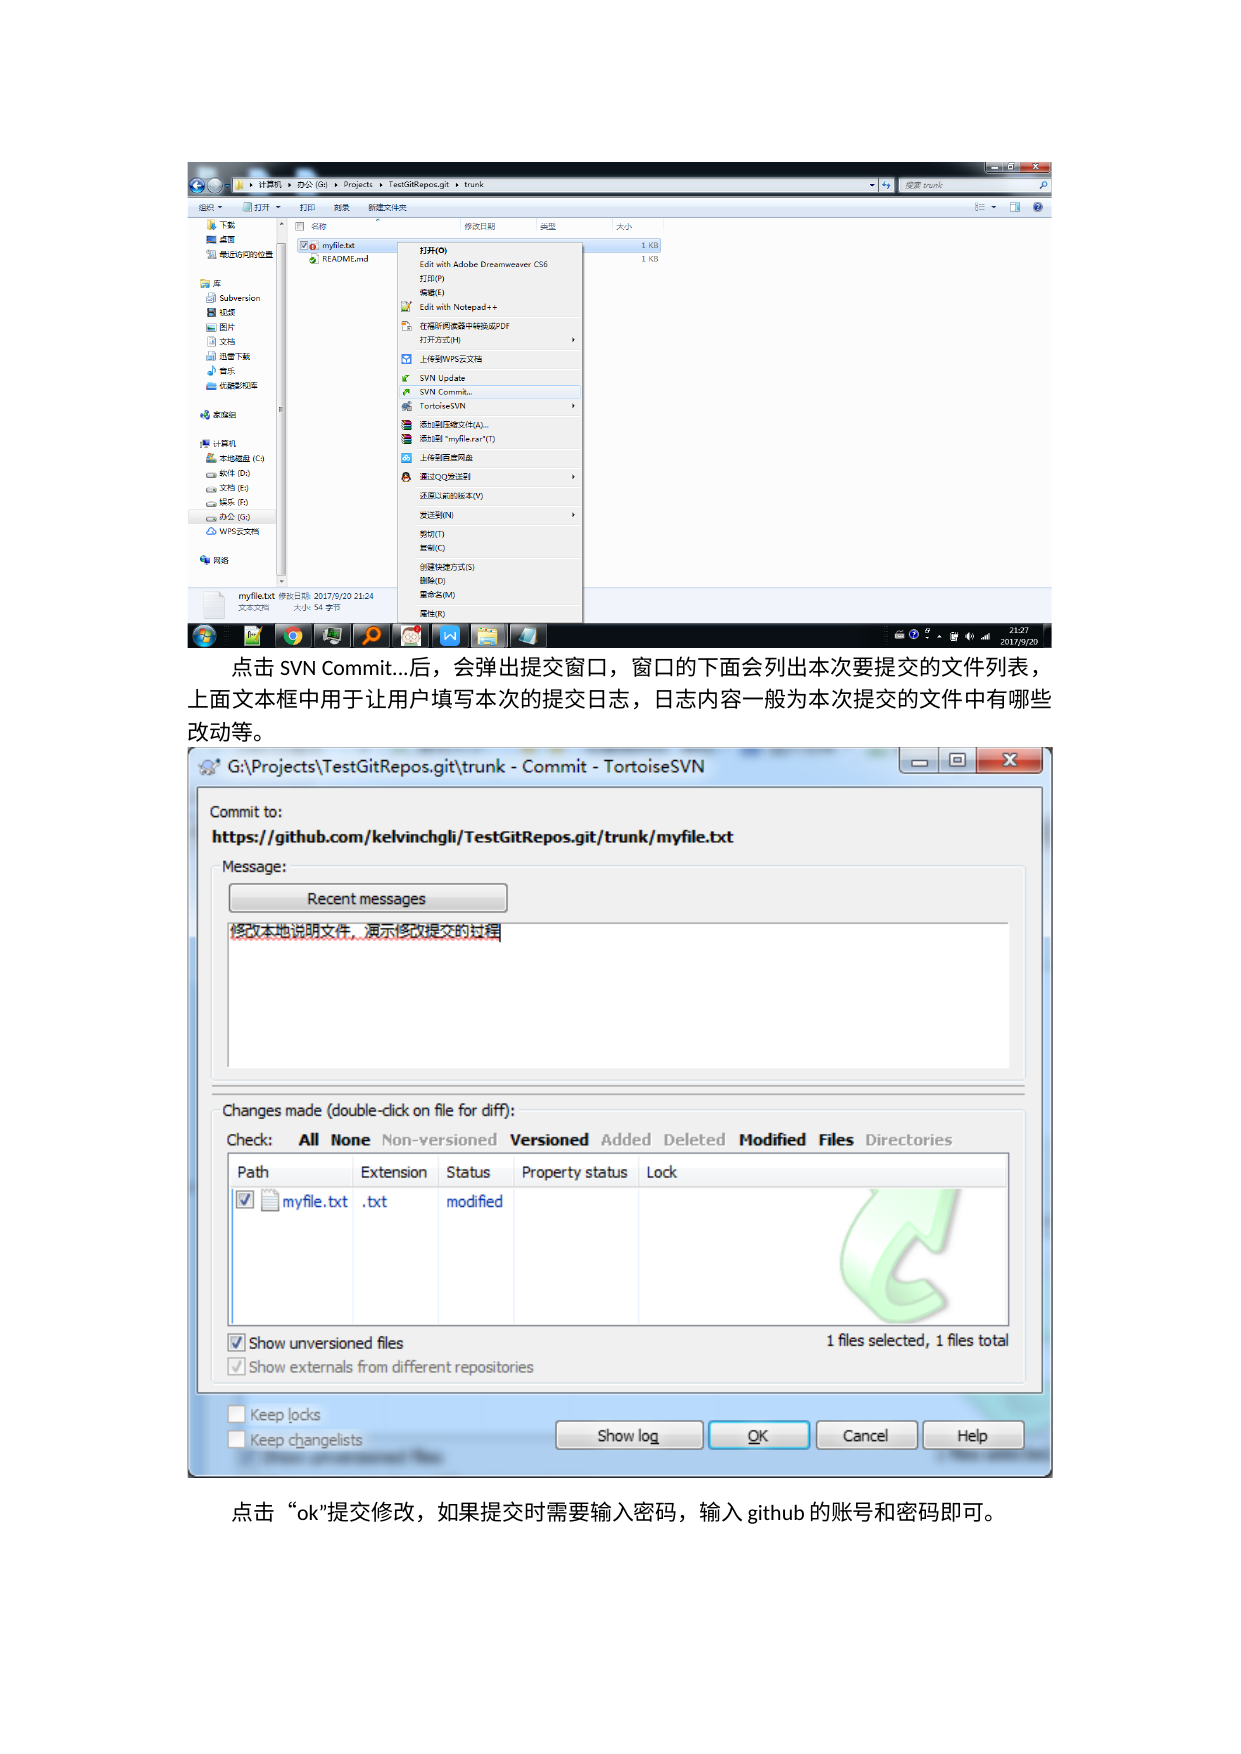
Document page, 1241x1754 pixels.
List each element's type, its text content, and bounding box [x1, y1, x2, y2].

text 点击“ok”提交修改，如果提交时需要输入密码，输入github的账号和密码即可。 [187, 1494, 1053, 1527]
picture [187, 162, 1052, 648]
text 点击SVN Commit...后，会弹出提交窗口，窗口的下面会列出本次要提交的文件列表，上面文本框中用于让用户填写本次的提交日志，日志内容一般为本次提交的文件中有哪些改动等。 [187, 649, 1053, 747]
picture [187, 747, 1053, 1478]
